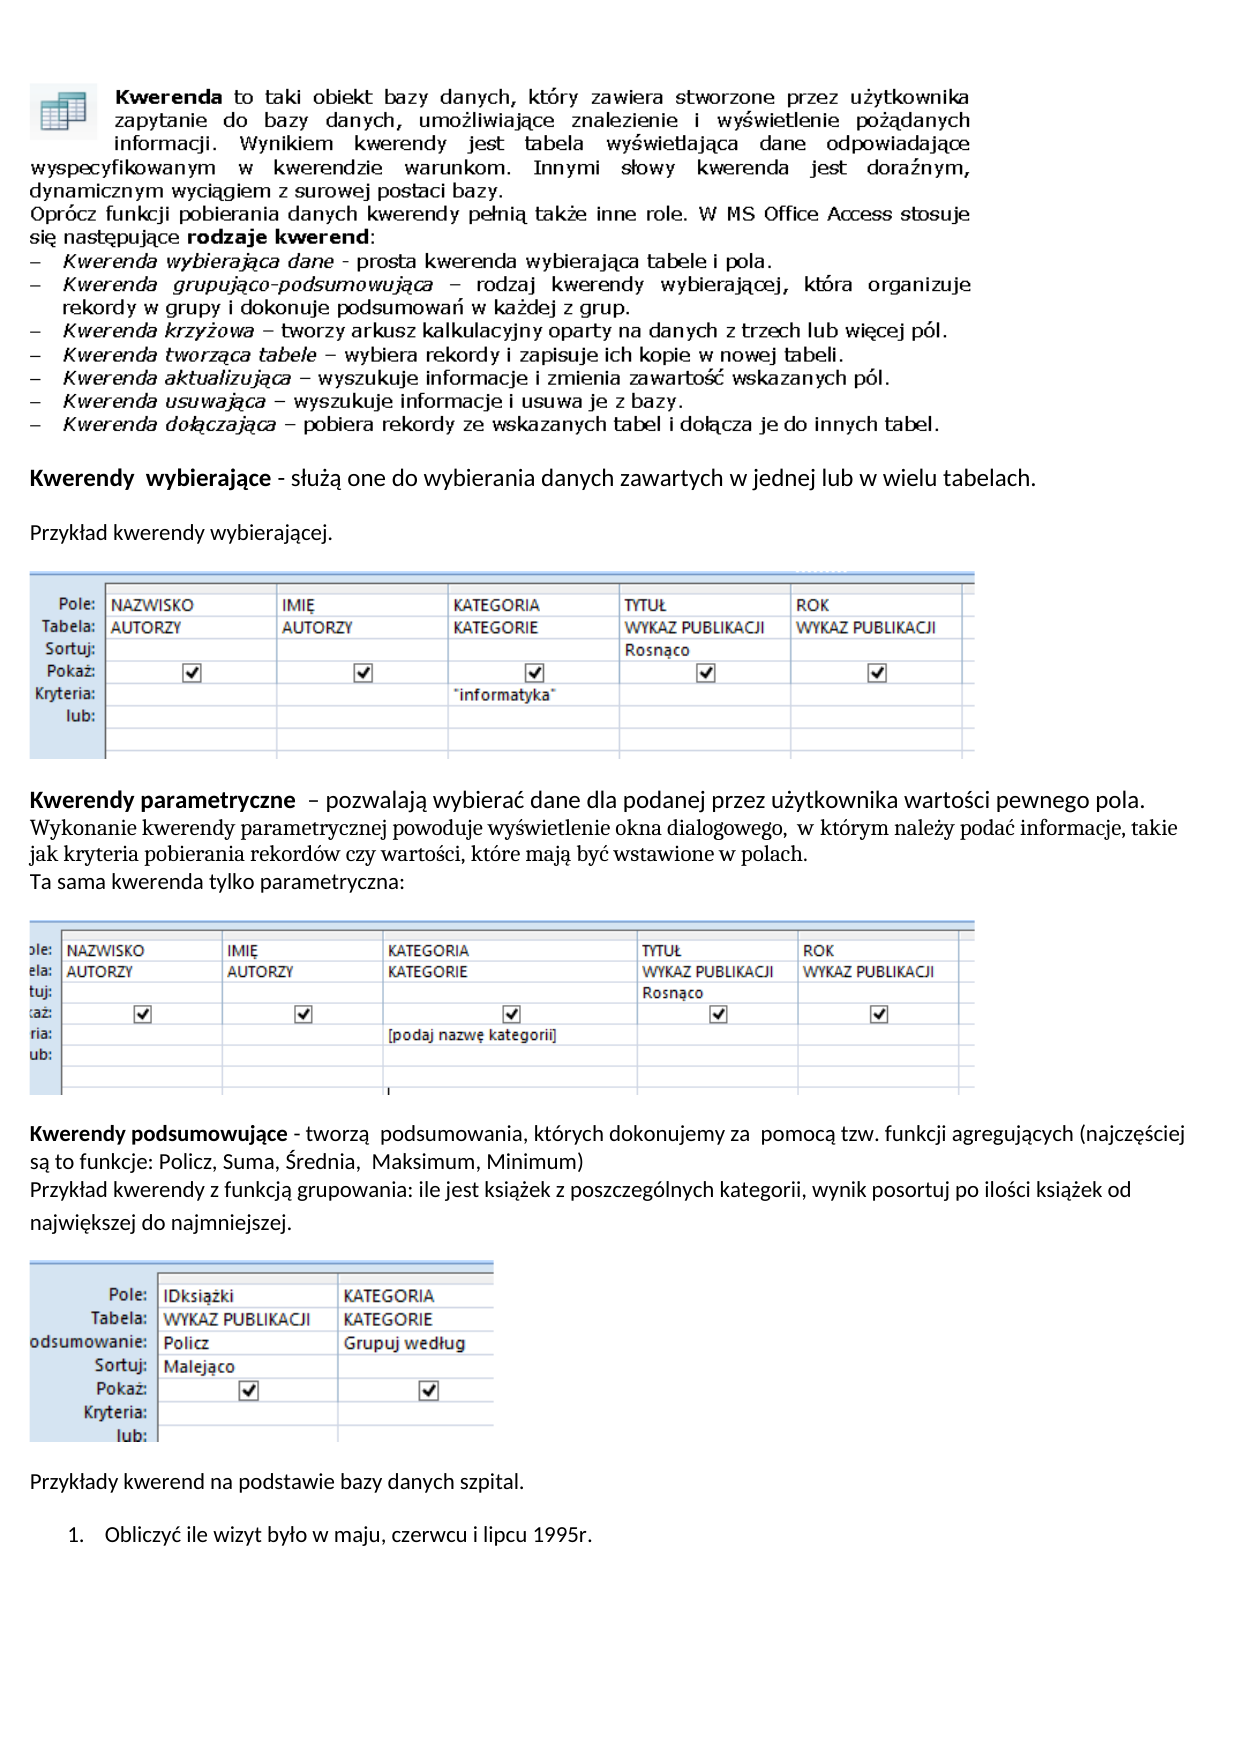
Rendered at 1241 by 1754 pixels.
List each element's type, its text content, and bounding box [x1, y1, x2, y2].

text Kwerendy parametryczne – pozwalają wybierać dane dla podanej przez użytkownika wartości pewnego pola. Wykonanie kwerendy parametrycznej powoduje wyświetlenie okna dialogowego, w którym należy podać informacje, takie jak kryteria pobierania rekordów czy wartości, które mają być wstawione w polach. [29, 784, 1211, 867]
list Obliczyć ile wizyt było w maju, czerwcu i lipcu 1995r. [67, 1520, 1211, 1548]
picture [29, 920, 975, 1095]
picture [29, 1260, 494, 1442]
text Przykład kwerendy z funkcją grupowania: ile jest książek z poszczególnych kategorii, wynik posortuj po ilości książek od największej do najmniejszej. [29, 1176, 1211, 1236]
text Przykłady kwerend na podstawie bazy danych szpital. [29, 1467, 1211, 1495]
text Kwerendy wybierające - służą one do wybierania danych zawartych w jednej lub w wielu tabelach. [29, 463, 1211, 493]
text Kwerendy podsumowujące - tworzą podsumowania, których dokonujemy za pomocą tzw. funkcji agregujących (najczęściej są to funkcje: Policz, Suma, Średnia, Maksimum, Minimum) [29, 1119, 1211, 1176]
text Przykład kwerendy wybierającej. [29, 518, 1211, 546]
picture [29, 571, 975, 759]
picture [29, 82, 975, 438]
text Ta sama kwerenda tylko parametryczna: [29, 867, 1211, 895]
